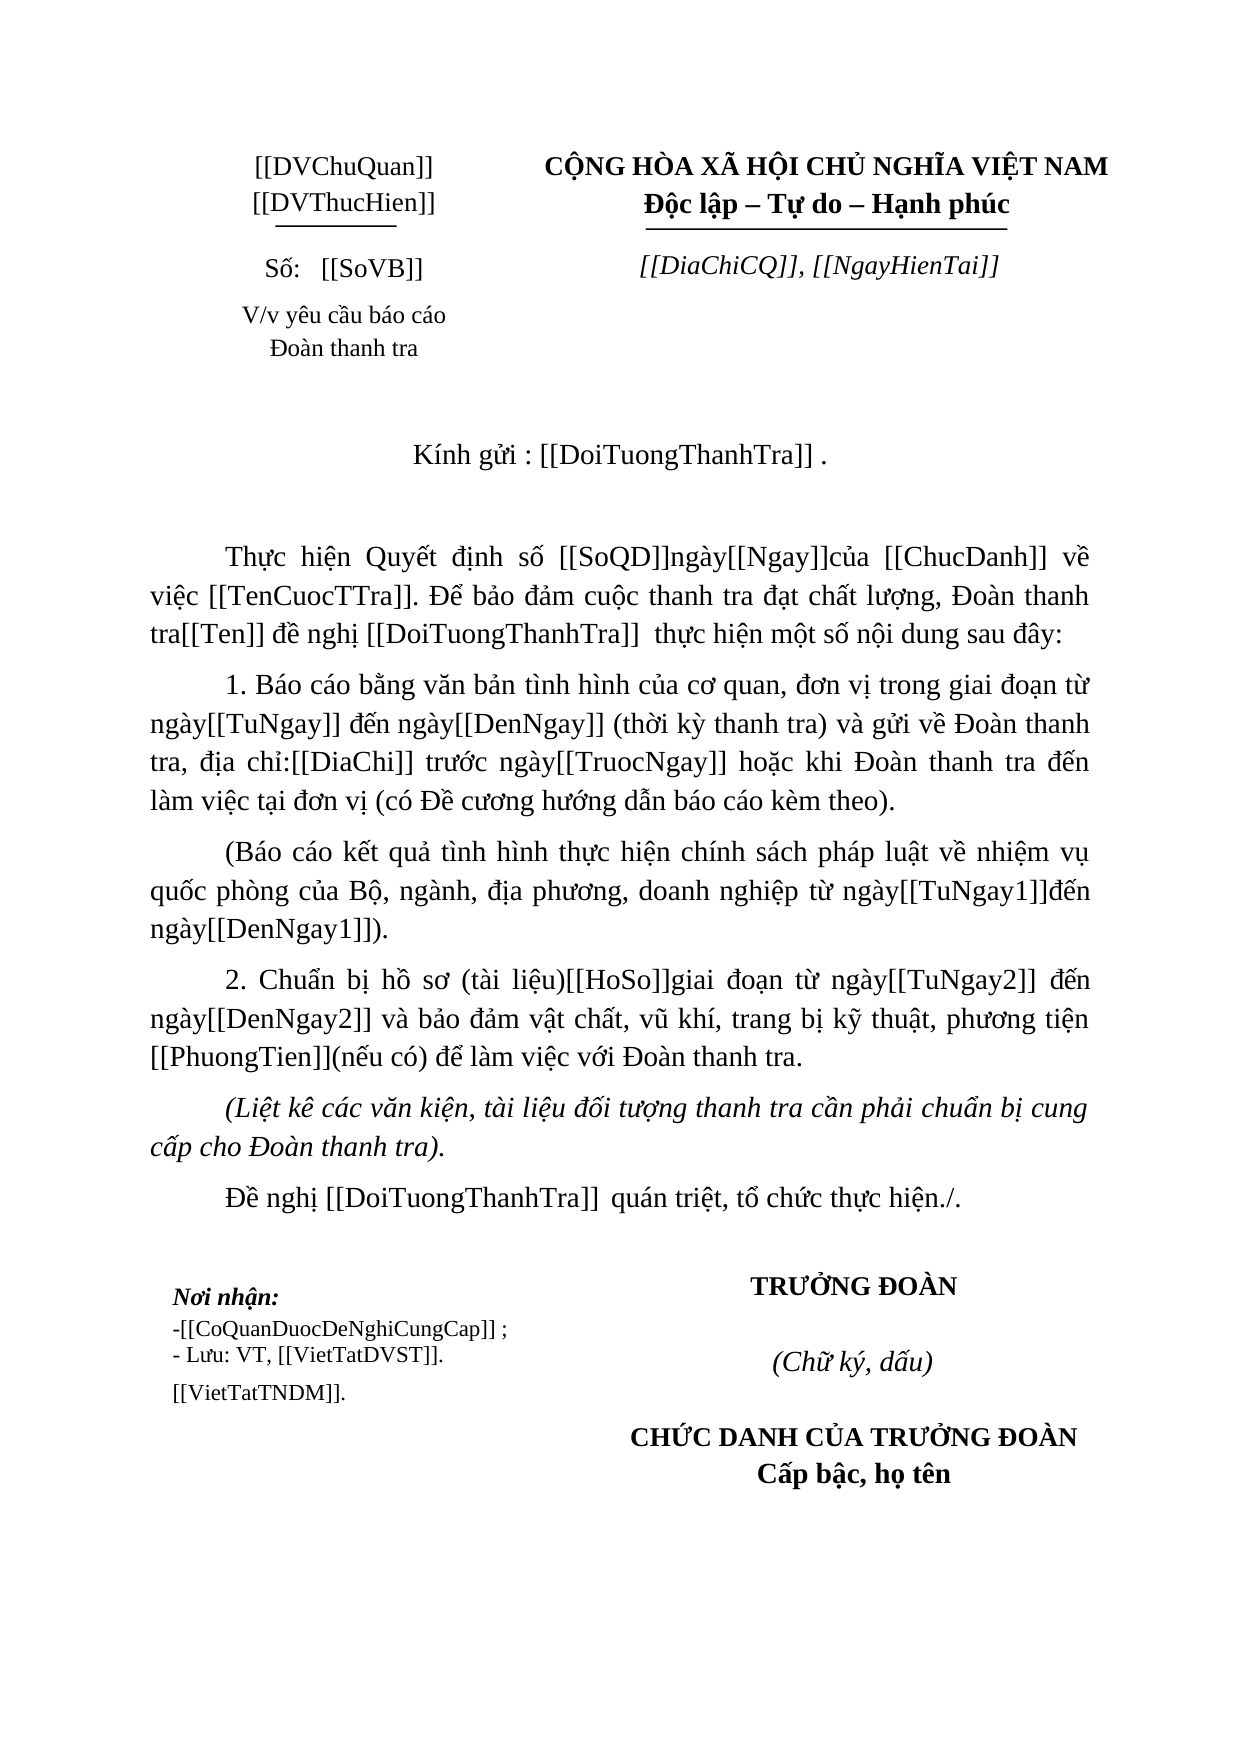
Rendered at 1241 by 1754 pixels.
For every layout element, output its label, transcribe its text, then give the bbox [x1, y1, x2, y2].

table_header Nơi nhận: -[[CoQuanDuocDeNghiCungCap]] ; - Lưu: VT, [[VietTatDVST]]. [[VietTatTNDM]]. [161, 1270, 599, 1495]
text Kính gửi : [[DoiTuongThanhTra]] . [150, 437, 1090, 471]
table_header [[DVChuQuan]] [[DVThucHien]] Số: [[SoVB]] V/v yêu cầu báo cáo Đoàn thanh tra [161, 150, 526, 367]
text Thực hiện Quyết định số [[SoQD]]ngày[[Ngay]]của [[ChucDanh]] về việc [[TenCuocTTra]]. Để bảo đảm cuộc thanh tra đạt chất lượng, Đoàn thanh tra[[Ten]] đề nghị [[DoiTuongThanhTra]] thực hiện một số nội dung sau đây: [150, 539, 1090, 650]
text (Liệt kê các văn kiện, tài liệu đối tượng thanh tra cần phải chuẩn bị cung cấp cho Đoàn thanh tra). [150, 1090, 1090, 1162]
table_header CỘNG HÒA XÃ HỘI CHỦ NGHĨA VIỆT NAM Độc lập – Tự do – Hạnh phúc [[DiaChiCQ]], [[NgayHienTai]] [526, 150, 1127, 367]
text Đề nghị [[DoiTuongThanhTra]] quán triệt, tổ chức thực hiện./. [150, 1180, 1090, 1213]
text 1. Báo cáo bằng văn bản tình hình của cơ quan, đơn vị trong giai đoạn từ ngày[[TuNgay]] đến ngày[[DenNgay]] (thời kỳ thanh tra) và gửi về Đoàn thanh tra, địa chỉ:[[DiaChi]] trước ngày[[TruocNgay]] hoặc khi Đoàn thanh tra đến làm việc tại đơn vị (có Đề cương hướng dẫn báo cáo kèm theo). [150, 667, 1090, 817]
text (Báo cáo kết quả tình hình thực hiện chính sách pháp luật về nhiệm vụ quốc phòng của Bộ, ngành, địa phương, doanh nghiệp từ ngày[[TuNgay1]]đến ngày[[DenNgay1]]). [150, 834, 1090, 945]
table_header TRƯỞNG ĐOÀN (Chữ ký, dấu) CHỨC DANH CỦA TRƯỞNG ĐOÀN Cấp bậc, họ tên [599, 1270, 1109, 1495]
text 2. Chuẩn bị hồ sơ (tài liệu)[[HoSo]]giai đoạn từ ngày[[TuNgay2]] đến ngày[[DenNgay2]] và bảo đảm vật chất, vũ khí, trang bị kỹ thuật, phương tiện [[PhuongTien]](nếu có) để làm việc với Đoàn thanh tra. [150, 962, 1090, 1073]
